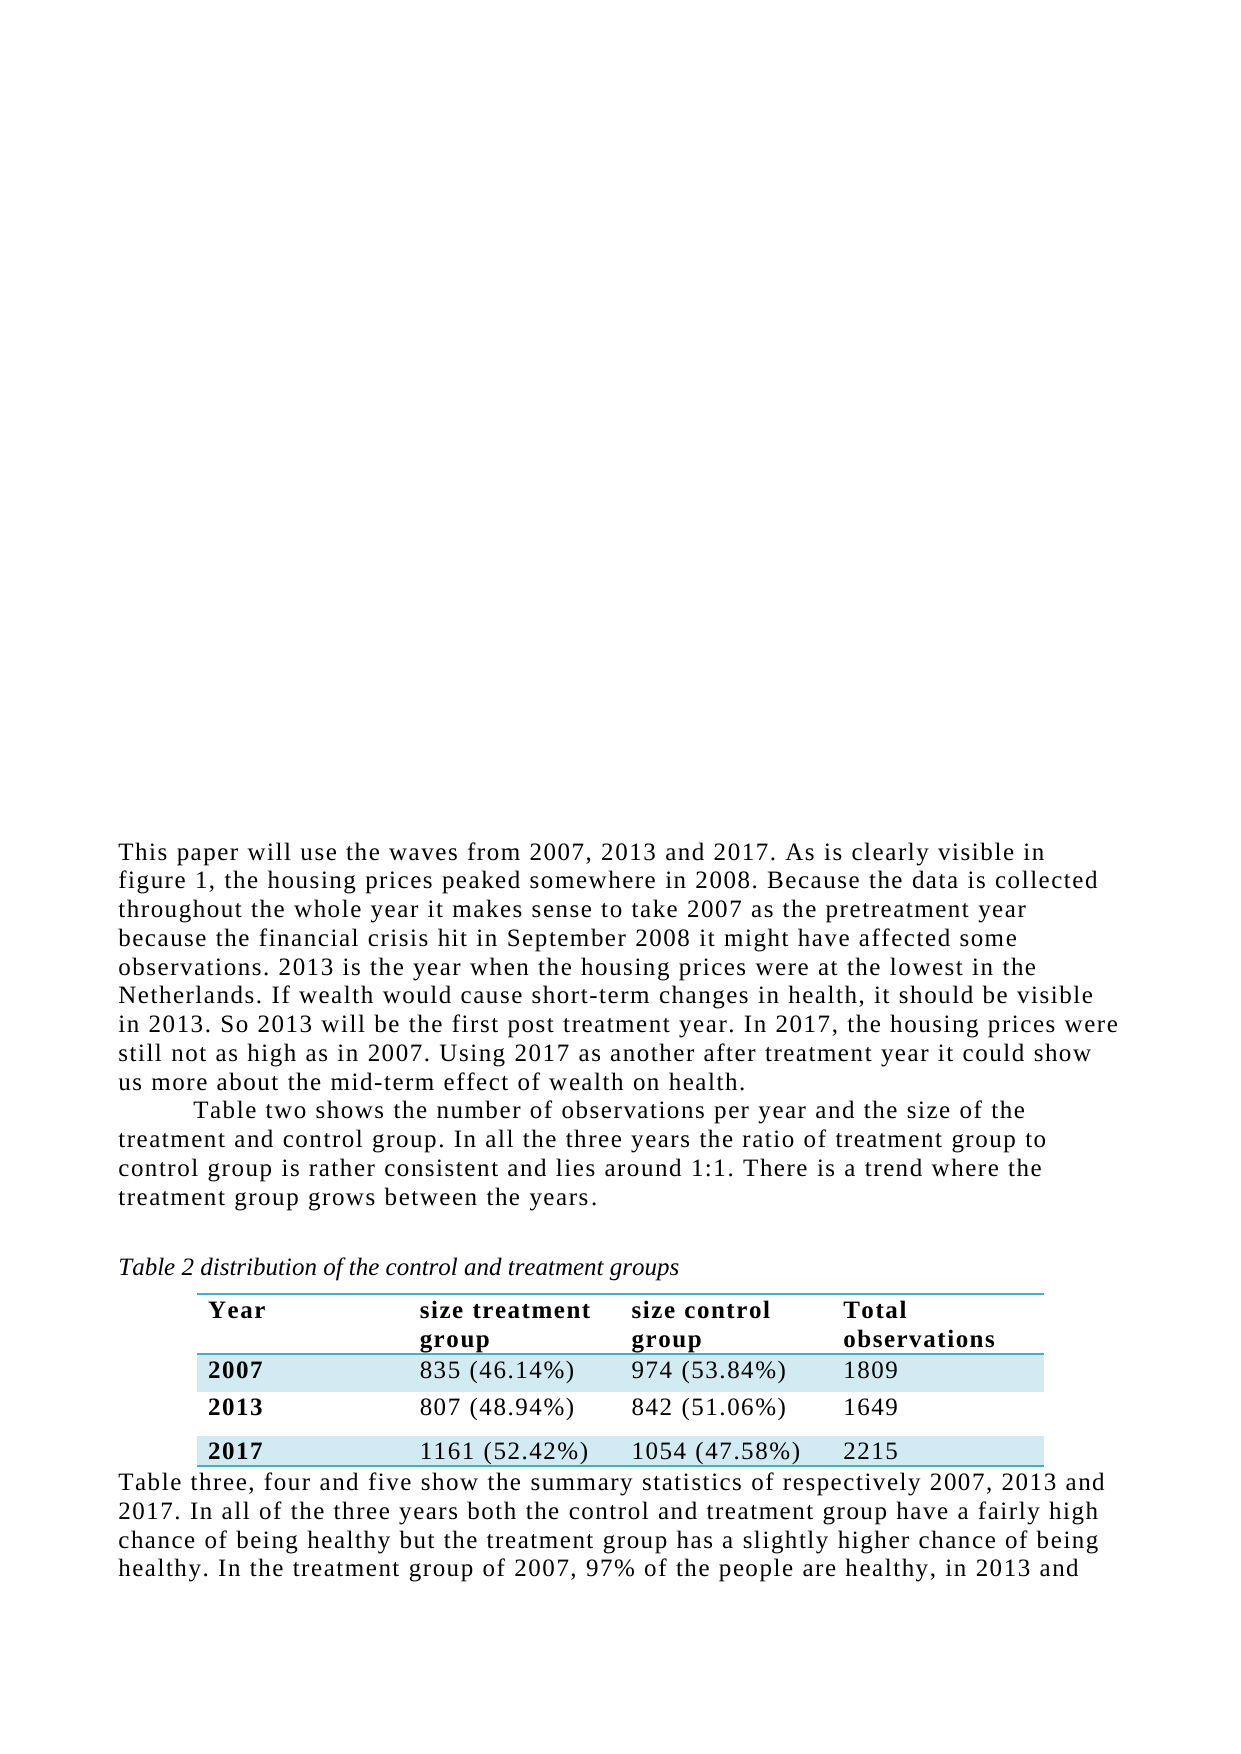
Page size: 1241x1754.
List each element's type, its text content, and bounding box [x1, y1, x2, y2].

table_cell 2215 [832, 1436, 1044, 1465]
table_cell 1161 (52.42%) [408, 1436, 620, 1465]
table_header Year [197, 1295, 408, 1353]
table_header size treatment group [490, 1295, 620, 1353]
text Table two shows the number of observations per year and the size of the treatment and control group. In all the three years the ratio of treatment group to control group is rather consistent and lies around 1:1. There is a trend where the treatment group grows between the years. [118, 1096, 1122, 1211]
text This paper will use the waves from 2007, 2013 and 2017. As is clearly visible in figure 1, the housing prices peaked somewhere in 2008. Because the data is collected throughout the whole year it makes sense to take 2007 as the pretreatment year because the financial crisis hit in September 2008 it might have affected some observations. 2013 is the year when the housing prices were at the lowest in the Netherlands. If wealth would cause short-term changes in health, it should be visible in 2013. So 2013 will be the first post treatment year. In 2017, the housing prices were still not as high as in 2007. Using 2017 as another after treatment year it could show us more about the mid-term effect of wealth on health. [747, 837, 1122, 1096]
table_header size control group [702, 1295, 832, 1353]
table_cell 835 (46.14%) [408, 1355, 620, 1392]
table_cell 1809 [832, 1355, 1044, 1392]
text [118, 1467, 1122, 1582]
table_cell 2017 [197, 1436, 408, 1465]
table_cell 2007 [197, 1355, 408, 1392]
table_cell 1649 [832, 1392, 1044, 1436]
table_cell 807 (48.94%) [408, 1392, 620, 1436]
table_header Total observations [906, 1295, 1044, 1353]
table_cell 1054 (47.58%) [620, 1436, 832, 1465]
table_cell 2013 [197, 1392, 408, 1436]
table_cell 974 (53.84%) [620, 1355, 832, 1392]
table_cell 842 (51.06%) [620, 1392, 832, 1436]
